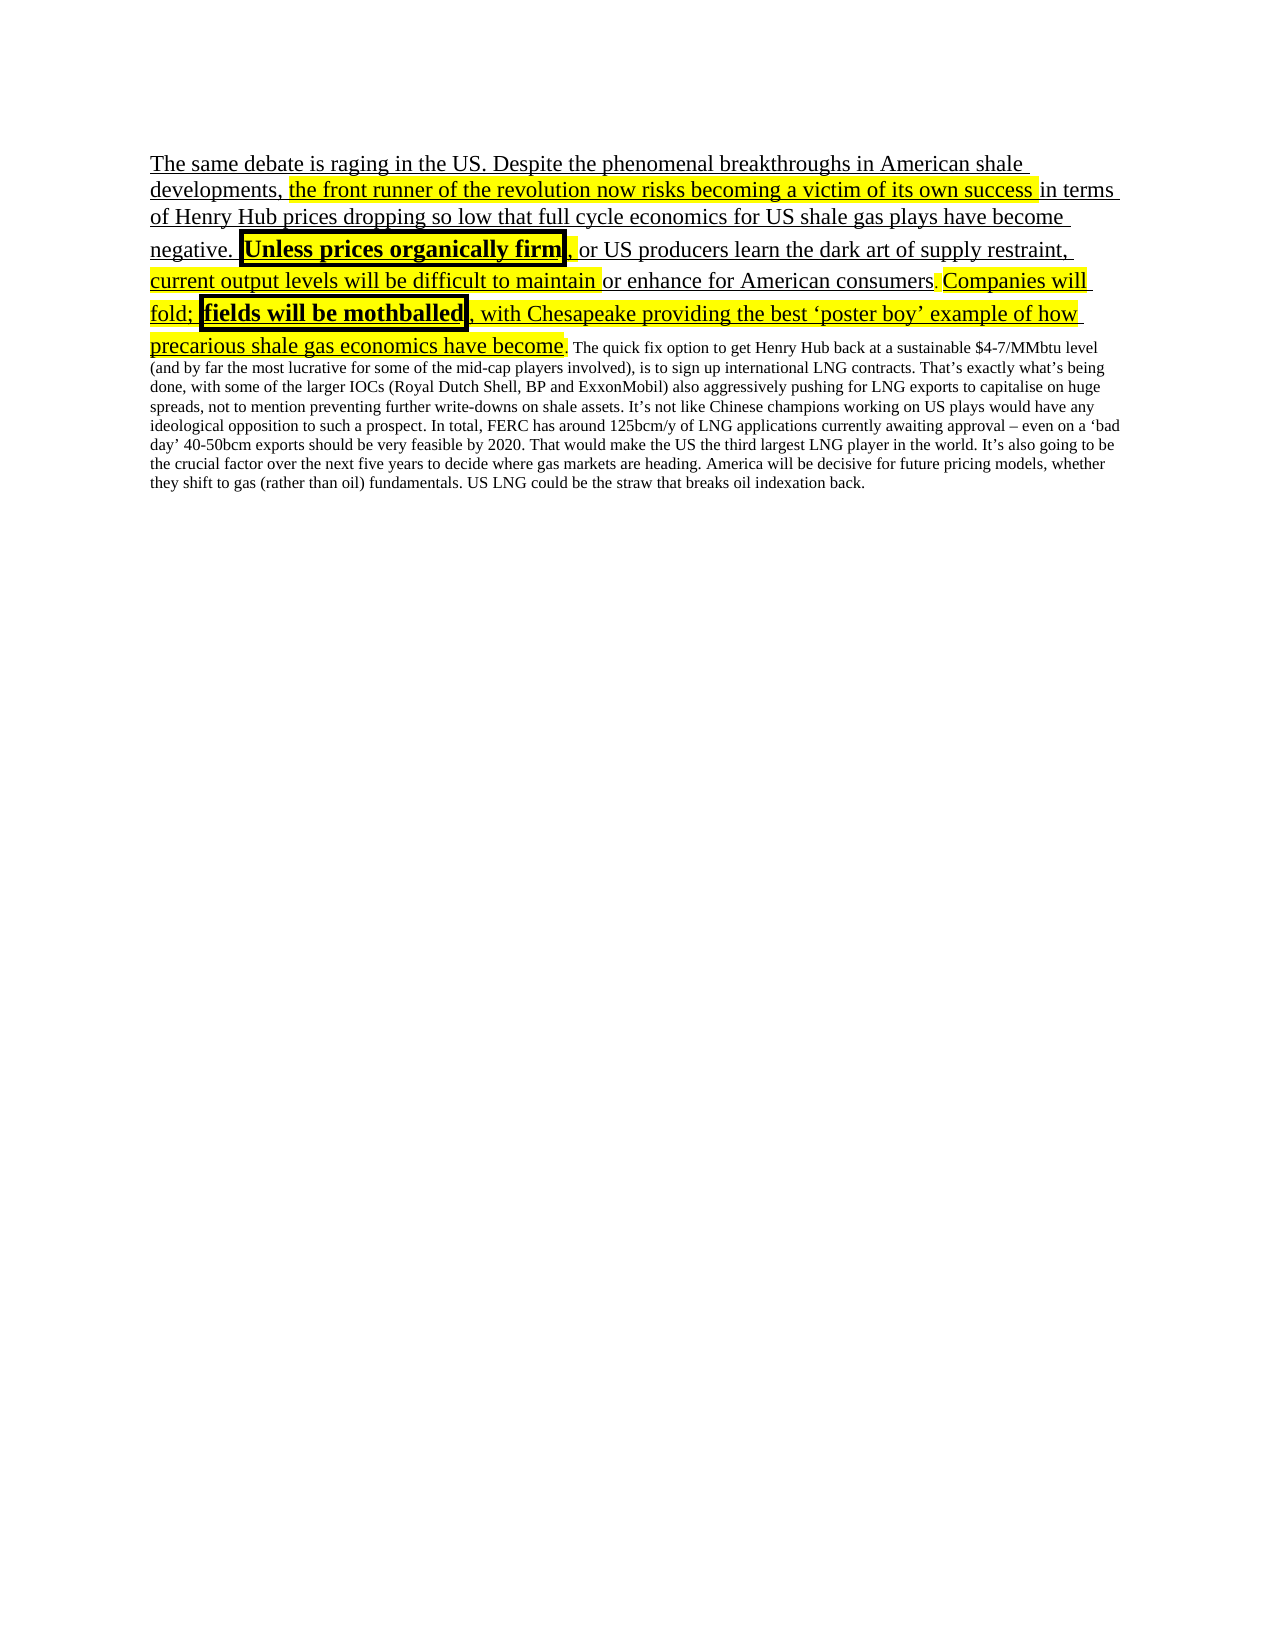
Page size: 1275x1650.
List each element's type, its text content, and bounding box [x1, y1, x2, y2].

text The same debate is raging in the US. Despite the phenomenal breakthroughs in American shale developments, the front runner of the revolution now risks becoming a victim of its own success in terms of Henry Hub prices dropping so low that full cycle economics for US shale gas plays have become negative. Unless prices organically firm, or US producers learn the dark art of supply restraint, current output levels will be difficult to maintain or enhance for American consumers. Companies will fold; fields will be mothballed, with Chesapeake providing the best ‘poster boy’ example of how precarious shale gas economics have become. The quick fix option to get Henry Hub back at a sustainable $4-7/MMbtu level (and by far the most lucrative for some of the mid-cap players involved), is to sign up international LNG contracts. That’s exactly what’s being done, with some of the larger IOCs (Royal Dutch Shell, BP and ExxonMobil) also aggressively pushing for LNG exports to capitalise on huge spreads, not to mention preventing further write-downs on shale assets. It’s not like Chinese champions working on US plays would have any ideological opposition to such a prospect. In total, FERC has around 125bcm/y of LNG applications currently awaiting approval – even on a ‘bad day’ 40-50bcm exports should be very feasible by 2020. That would make the US the third largest LNG player in the world. It’s also going to be the crucial factor over the next five years to decide where gas markets are heading. America will be decisive for future pricing models, whether they shift to gas (rather than oil) fundamentals. US LNG could be the straw that breaks oil indexation back. [150, 150, 1125, 492]
